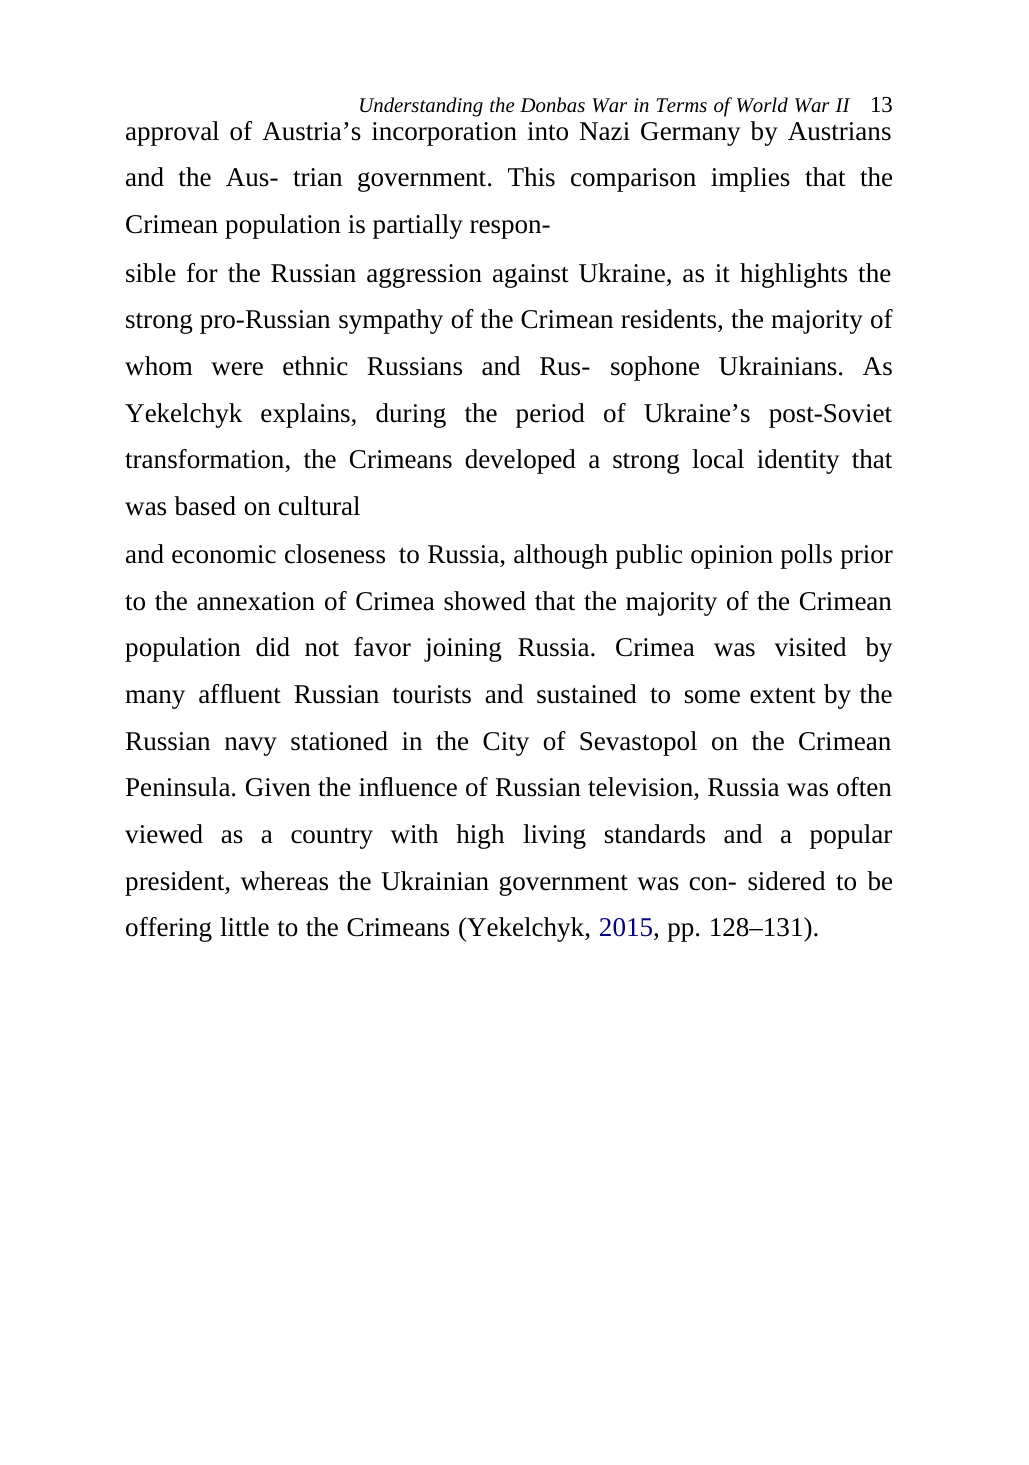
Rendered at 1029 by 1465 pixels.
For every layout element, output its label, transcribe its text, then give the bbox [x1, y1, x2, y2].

text sible for the Russian aggression against Ukraine, as it highlights the strong pro-Russian sympathy of the Crimean residents, the majority of whom were ethnic Russians and Rus- sophone Ukrainians. As Yekelchyk explains, during the period of Ukraine’s post-Soviet transformation, the Crimeans developed a strong local identity that was based on cultural [125, 257, 893, 521]
text and economic closeness to Russia, although public opinion polls prior to the annexation of Crimea showed that the majority of the Crimean population did not favor joining Russia. Crimea was visited by many afﬂuent Russian tourists and sustained to some extent by the Russian navy stationed in the City of Sevastopol on the Crimean Peninsula. Given the inﬂuence of Russian television, Russia was often viewed as a country with high living standards and a popular president, whereas the Ukrainian government was con- sidered to be offering little to the Crimeans (Yekelchyk, 2015, pp. 128–131). [125, 538, 893, 942]
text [125, 114, 893, 239]
